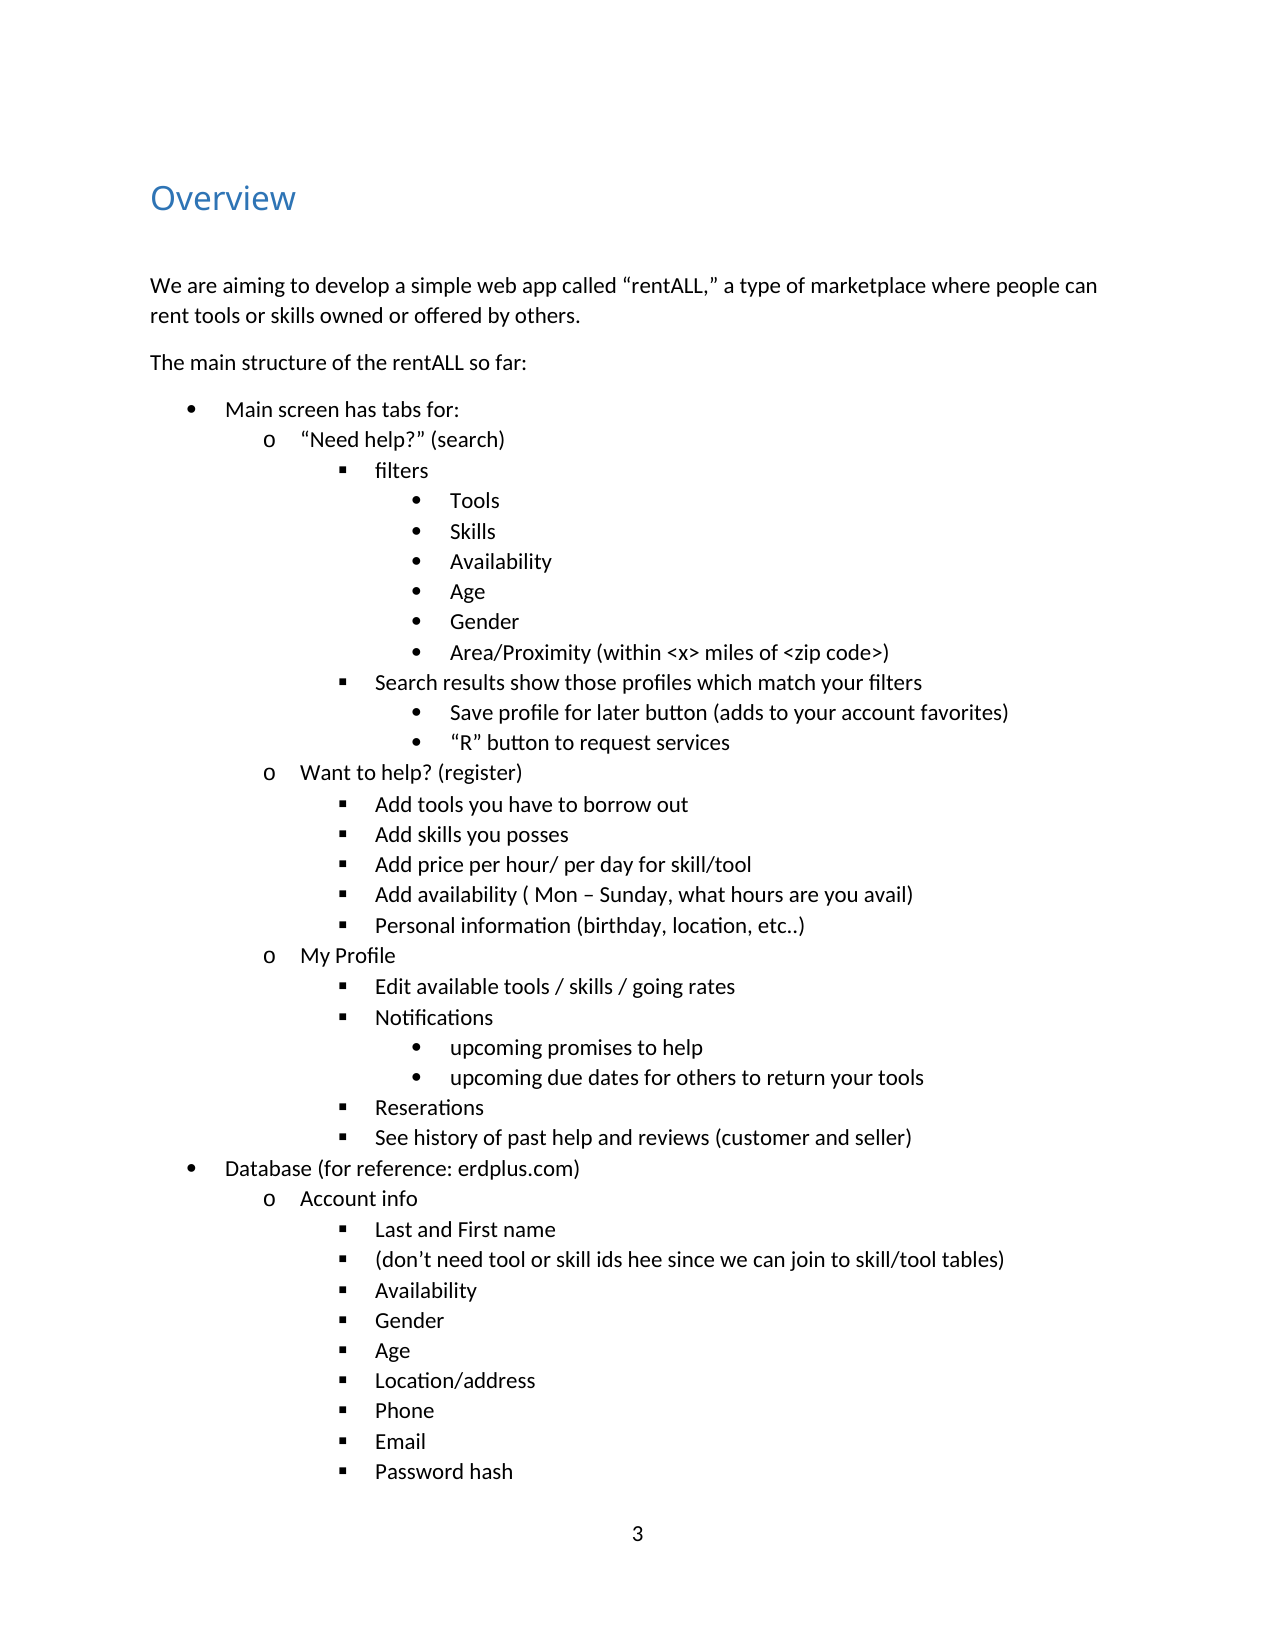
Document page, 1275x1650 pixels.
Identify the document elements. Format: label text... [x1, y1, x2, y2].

list (don’t need tool or skill ids hee since we can join to skill/tool tables) [337, 1246, 1125, 1274]
list Personal information (birthday, location, etc..) [337, 911, 1125, 939]
list Availability [337, 1276, 1125, 1304]
list Add availability ( Mon – Sunday, what hours are you avail) [337, 881, 1125, 909]
list Availability [412, 547, 1125, 575]
list Password hash [337, 1457, 1125, 1485]
list upcoming due dates for others to return your tools [412, 1063, 1125, 1091]
list “Need help?” (search) [262, 425, 1125, 454]
list Main screen has tabs for: [187, 395, 1125, 423]
list Tools [412, 487, 1125, 515]
list Save profile for later button (adds to your account favorites) [412, 698, 1125, 726]
list Age [412, 577, 1125, 605]
list Reserations [337, 1093, 1125, 1121]
list Add skills you posses [337, 820, 1125, 848]
list “R” button to request services [412, 728, 1125, 756]
text We are aiming to develop a simple web app called “rentALL,” a type of marketplace where people can rent tools or skills owned or offered by others. [150, 271, 1125, 329]
list upcoming promises to help [412, 1033, 1125, 1061]
subtitle Overview [150, 175, 1125, 220]
list Skills [412, 517, 1125, 545]
list Notifications [337, 1003, 1125, 1031]
list Gender [337, 1306, 1125, 1334]
list Search results show those profiles which match your filters [337, 668, 1125, 696]
list Area/Proximity (within <x> miles of <zip code>) [412, 638, 1125, 666]
text The main structure of the rentALL so far: [150, 348, 1125, 376]
list See history of past help and reviews (customer and seller) [337, 1123, 1125, 1152]
list My Profile [262, 941, 1125, 970]
list Want to help? (register) [262, 758, 1125, 788]
list Add price per hour/ per day for skill/tool [337, 850, 1125, 878]
list filters [337, 456, 1125, 484]
list Location/address [337, 1366, 1125, 1394]
list Last and First name [337, 1215, 1125, 1243]
list Email [337, 1427, 1125, 1455]
list Edit available tools / skills / going rates [337, 972, 1125, 1001]
list Database (for reference: erdplus.com) [187, 1154, 1125, 1182]
list Add tools you have to borrow out [337, 790, 1125, 818]
list Phone [337, 1397, 1125, 1425]
list Age [337, 1336, 1125, 1364]
list Gender [412, 607, 1125, 636]
list Account info [262, 1184, 1125, 1213]
